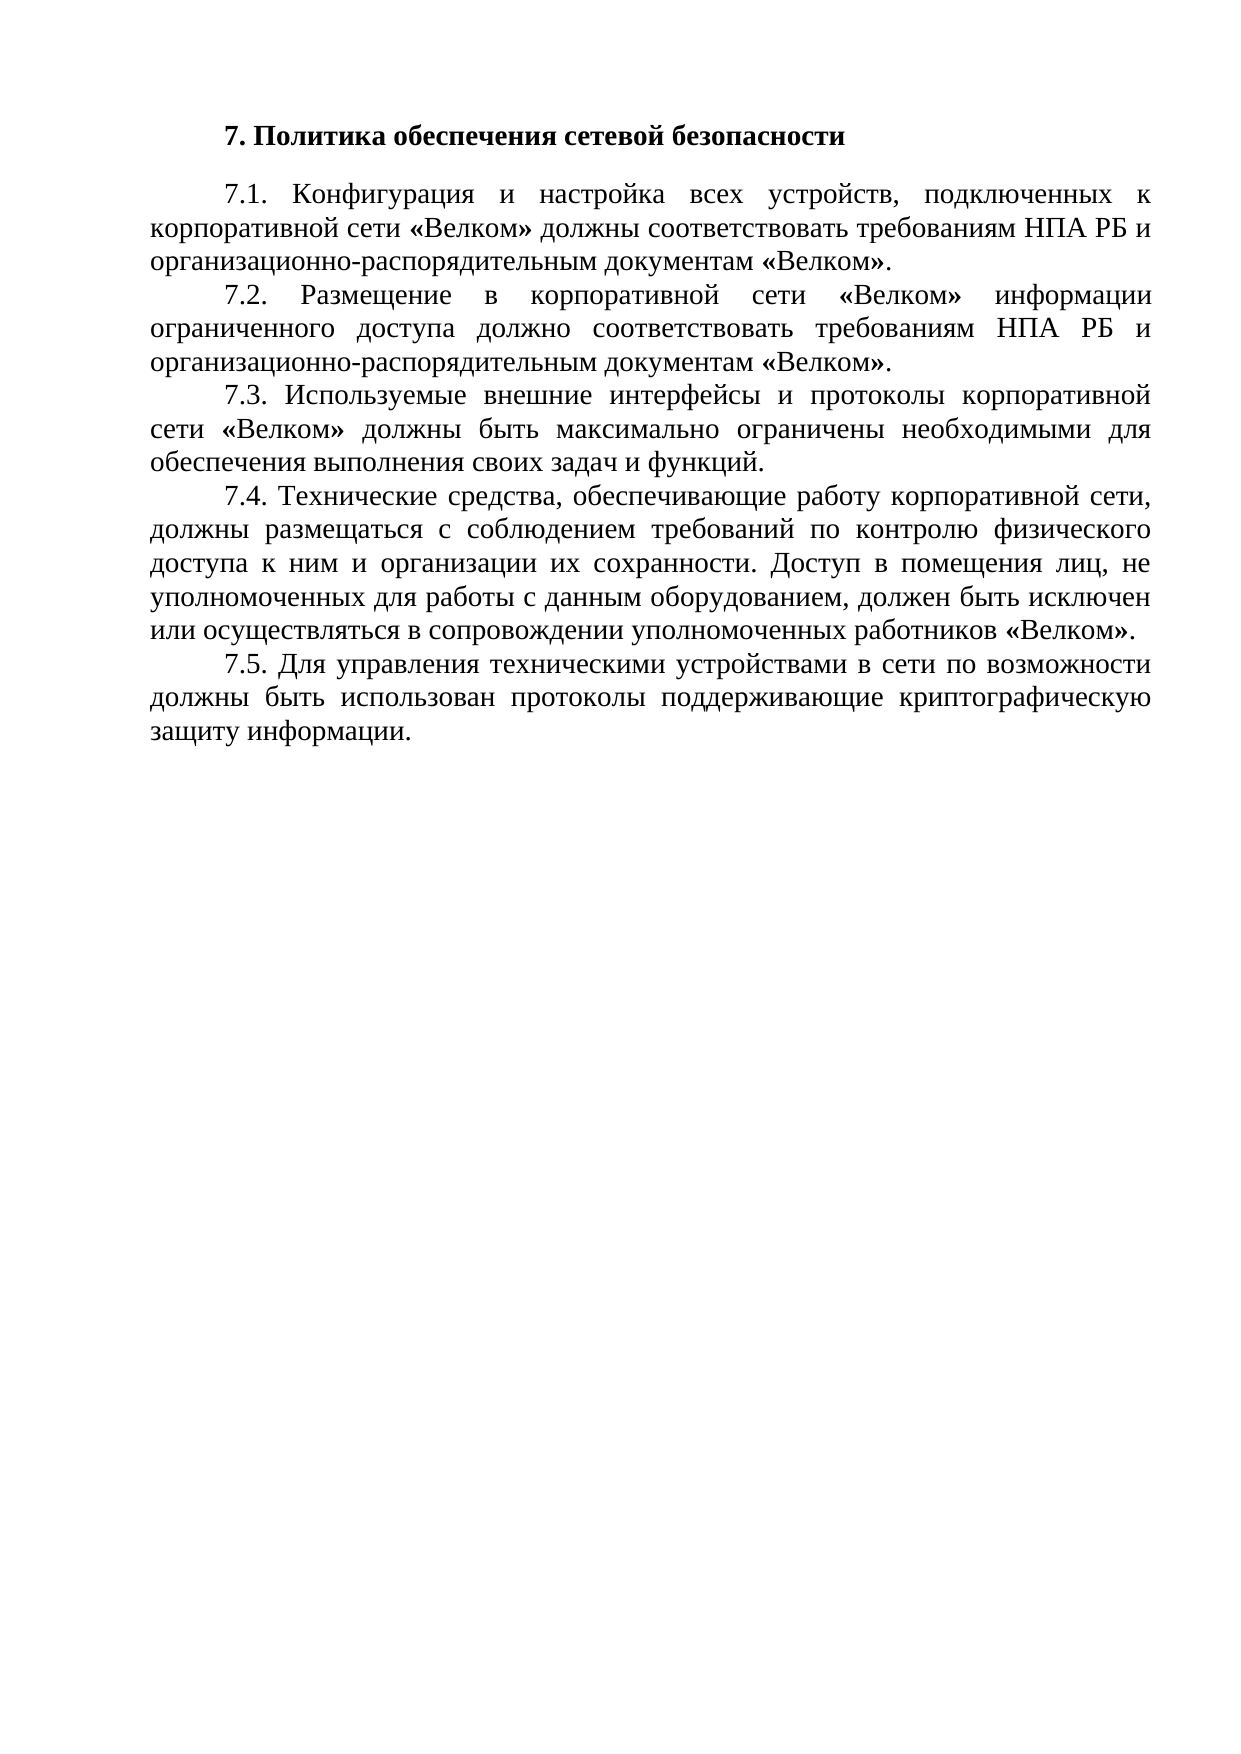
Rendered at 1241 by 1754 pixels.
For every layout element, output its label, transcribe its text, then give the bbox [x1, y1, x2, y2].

text 7.2. Размещение в корпоративной сети «Велком» информации ограниченного доступа должно соответствовать требованиям НПА РБ и организационно-распорядительным документам «Велком». [150, 277, 1152, 377]
text 7. Политика обеспечения сетевой безопасности [150, 118, 1152, 151]
text 7.5. Для управления техническими устройствами в сети по возможности должны быть использован протоколы поддерживающие криптографическую защиту информации. [150, 646, 1152, 746]
text 7.4. Технические средства, обеспечивающие работу корпоративной сети, должны размещаться с соблюдением требований по контролю физического доступа к ним и организации их сохранности. Доступ в помещения лиц, не уполномоченных для работы с данным оборудованием, должен быть исключен или осуществляться в сопровождении уполномоченных работников «Велком». [150, 478, 1152, 646]
text 7.1. Конфигурация и настройка всех устройств, подключенных к корпоративной сети «Велком» должны соответствовать требованиям НПА РБ и организационно-распорядительным документам «Велком». [150, 176, 1152, 277]
text 7.3. Используемые внешние интерфейсы и протоколы корпоративной сети «Велком» должны быть максимально ограничены необходимыми для обеспечения выполнения своих задач и функций. [150, 377, 1152, 478]
